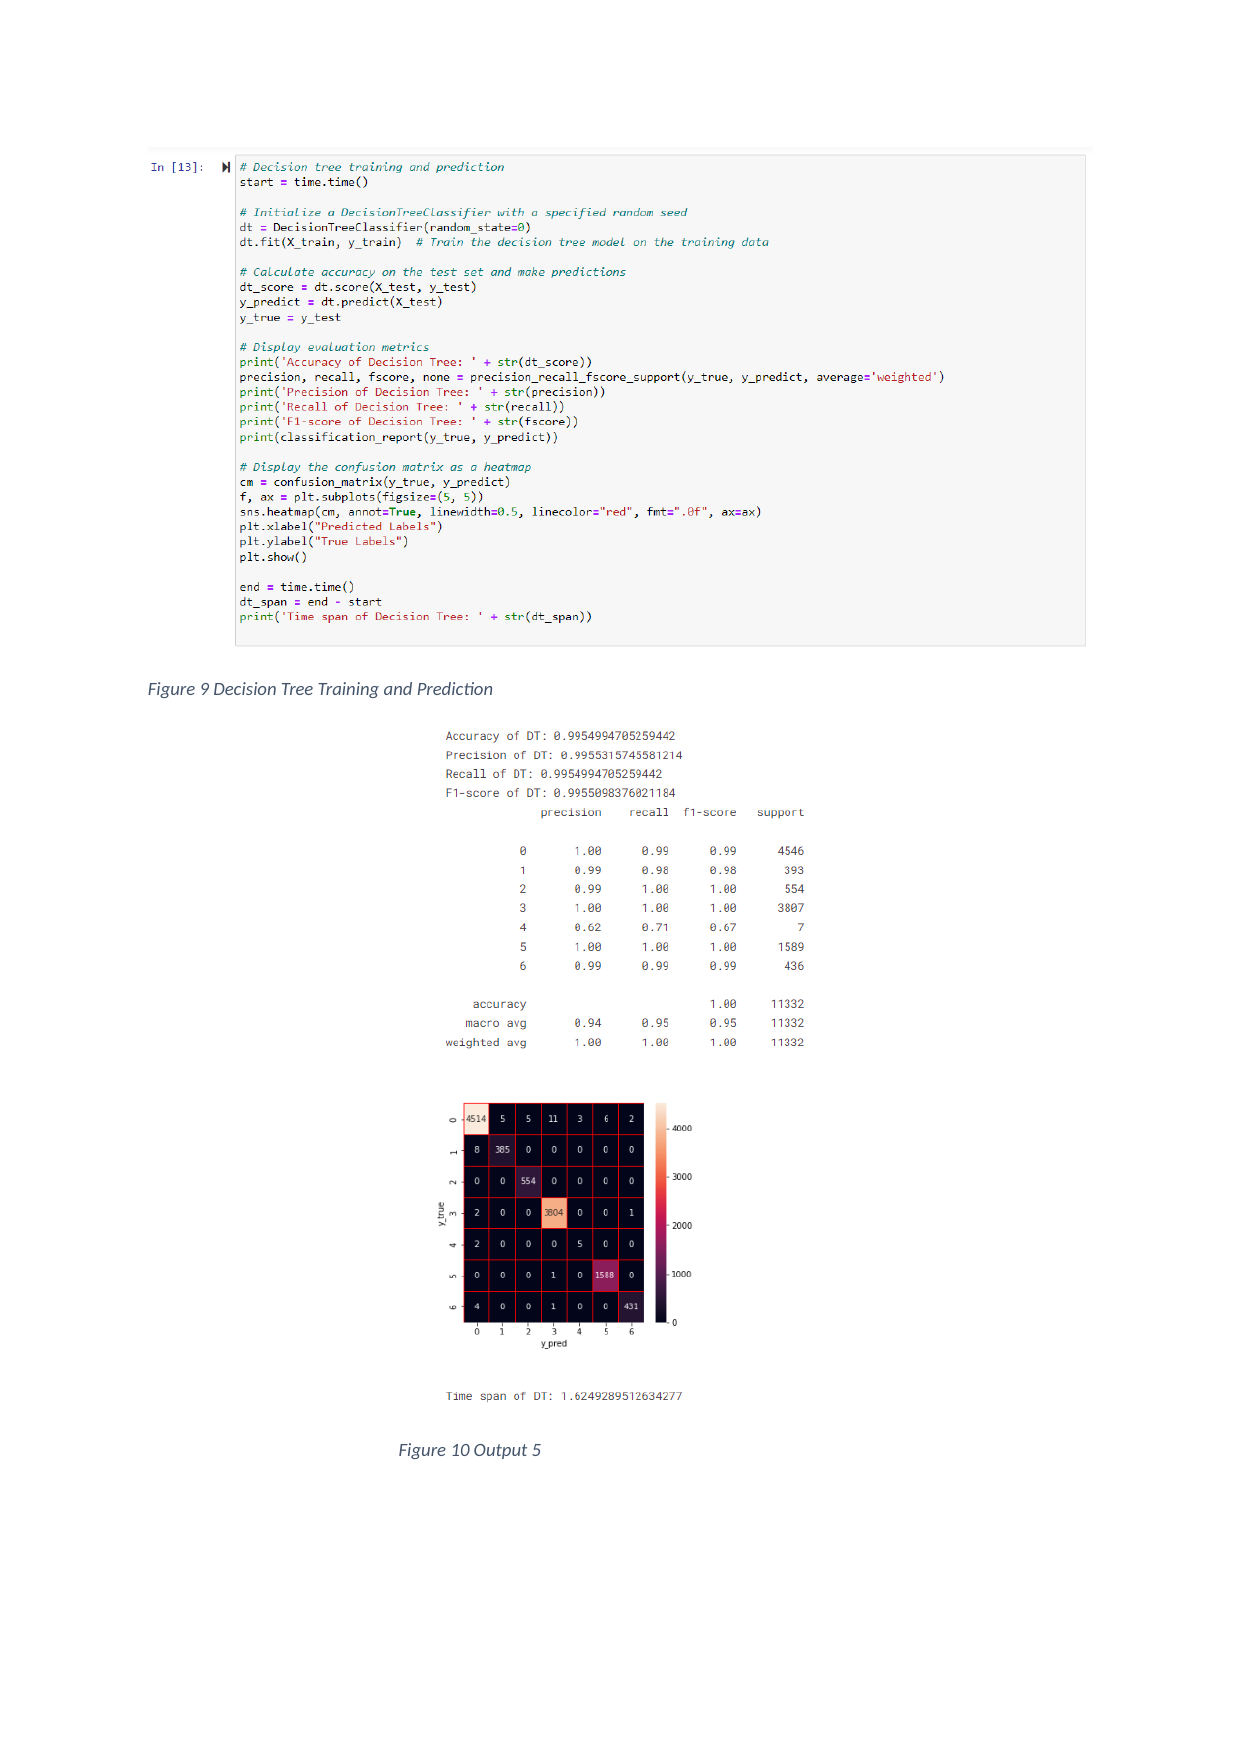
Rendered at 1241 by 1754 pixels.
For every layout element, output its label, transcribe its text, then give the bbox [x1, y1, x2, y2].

picture [147, 147, 1093, 656]
picture [397, 724, 843, 1422]
text Figure 9 Decision Tree Training and Prediction [148, 677, 1093, 700]
text Figure 10 Output 5 [295, 1439, 1093, 1462]
